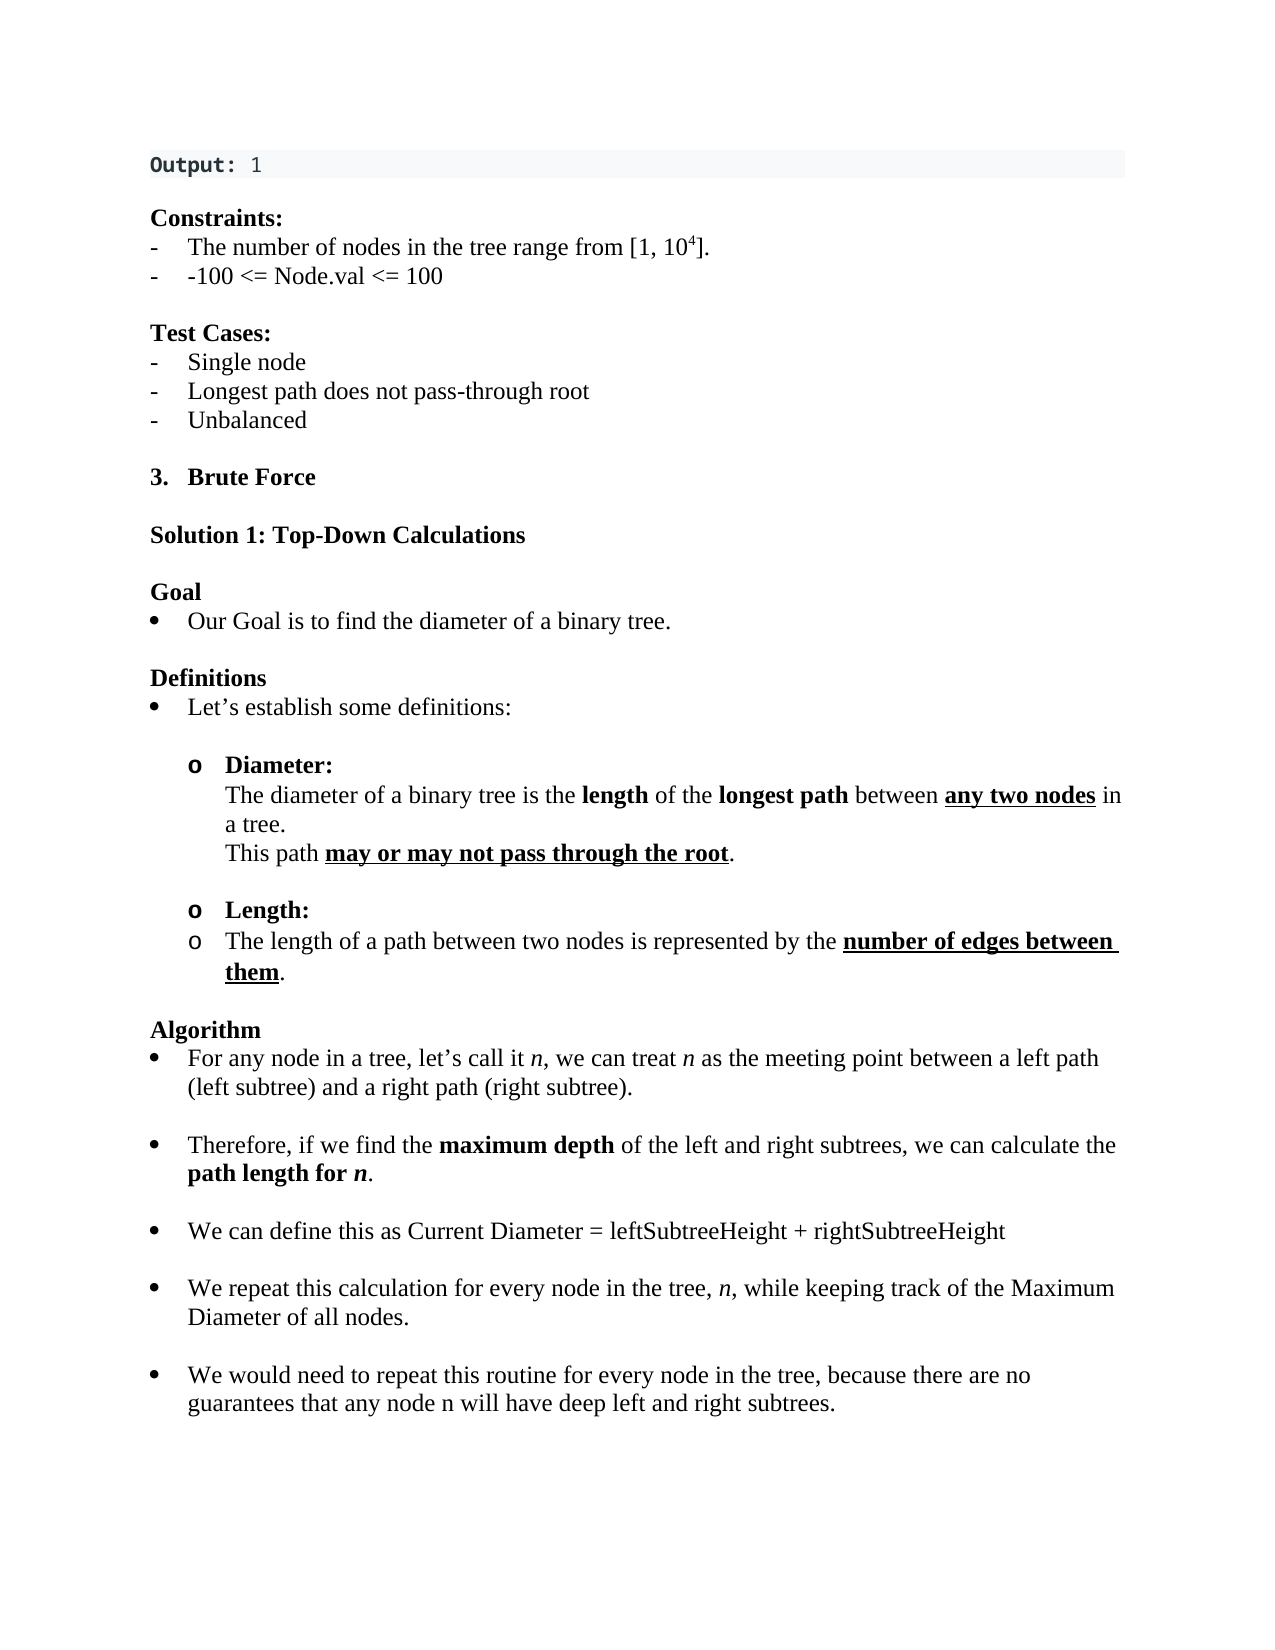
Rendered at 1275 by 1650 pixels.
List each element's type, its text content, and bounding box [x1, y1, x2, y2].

text Test Cases: [150, 318, 1125, 347]
list Single node [150, 347, 1125, 376]
text The diameter of a binary tree is the length of the longest path between any two nodes in a tree. [225, 781, 1125, 838]
list Longest path does not pass-through root [150, 376, 1125, 405]
list Diameter: [187, 750, 1125, 781]
list We would need to repeat this routine for every node in the tree, because there are no guarantees that any node n will have deep left and right subtrees. [150, 1360, 1125, 1417]
text Constraints: [150, 203, 1125, 232]
text Algorithm [150, 1015, 1125, 1043]
list We can define this as Current Diameter = leftSubtreeHeight + rightSubtreeHeight [150, 1216, 1125, 1245]
list Brute Force [150, 462, 1125, 491]
list Our Goal is to find the diameter of a binary tree. [150, 606, 1125, 635]
text Output: 1 [150, 150, 1125, 178]
text This path may or may not pass through the root. [150, 838, 1125, 867]
text Goal [150, 577, 1125, 606]
text Definitions [150, 663, 1125, 692]
list Let’s establish some definitions: [150, 692, 1125, 721]
list The number of nodes in the tree range from [1, 104]. [150, 232, 1125, 261]
list We repeat this calculation for every node in the tree, n, while keeping track of the Maximum Diameter of all nodes. [150, 1273, 1125, 1331]
list Length: [187, 896, 1125, 926]
list -100 <= Node.val <= 100 [150, 261, 1125, 290]
list The length of a path between two nodes is represented by the number of edges between them. [187, 926, 1125, 986]
text Solution 1: Top-Down Calculations [150, 520, 1125, 548]
list Therefore, if we find the maximum depth of the left and right subtrees, we can calculate the path length for n. [150, 1130, 1125, 1187]
list Unbalanced [150, 405, 1125, 433]
list For any node in a tree, let’s call it n, we can treat n as the meeting point between a left path (left subtree) and a right path (right subtree). [150, 1043, 1125, 1101]
